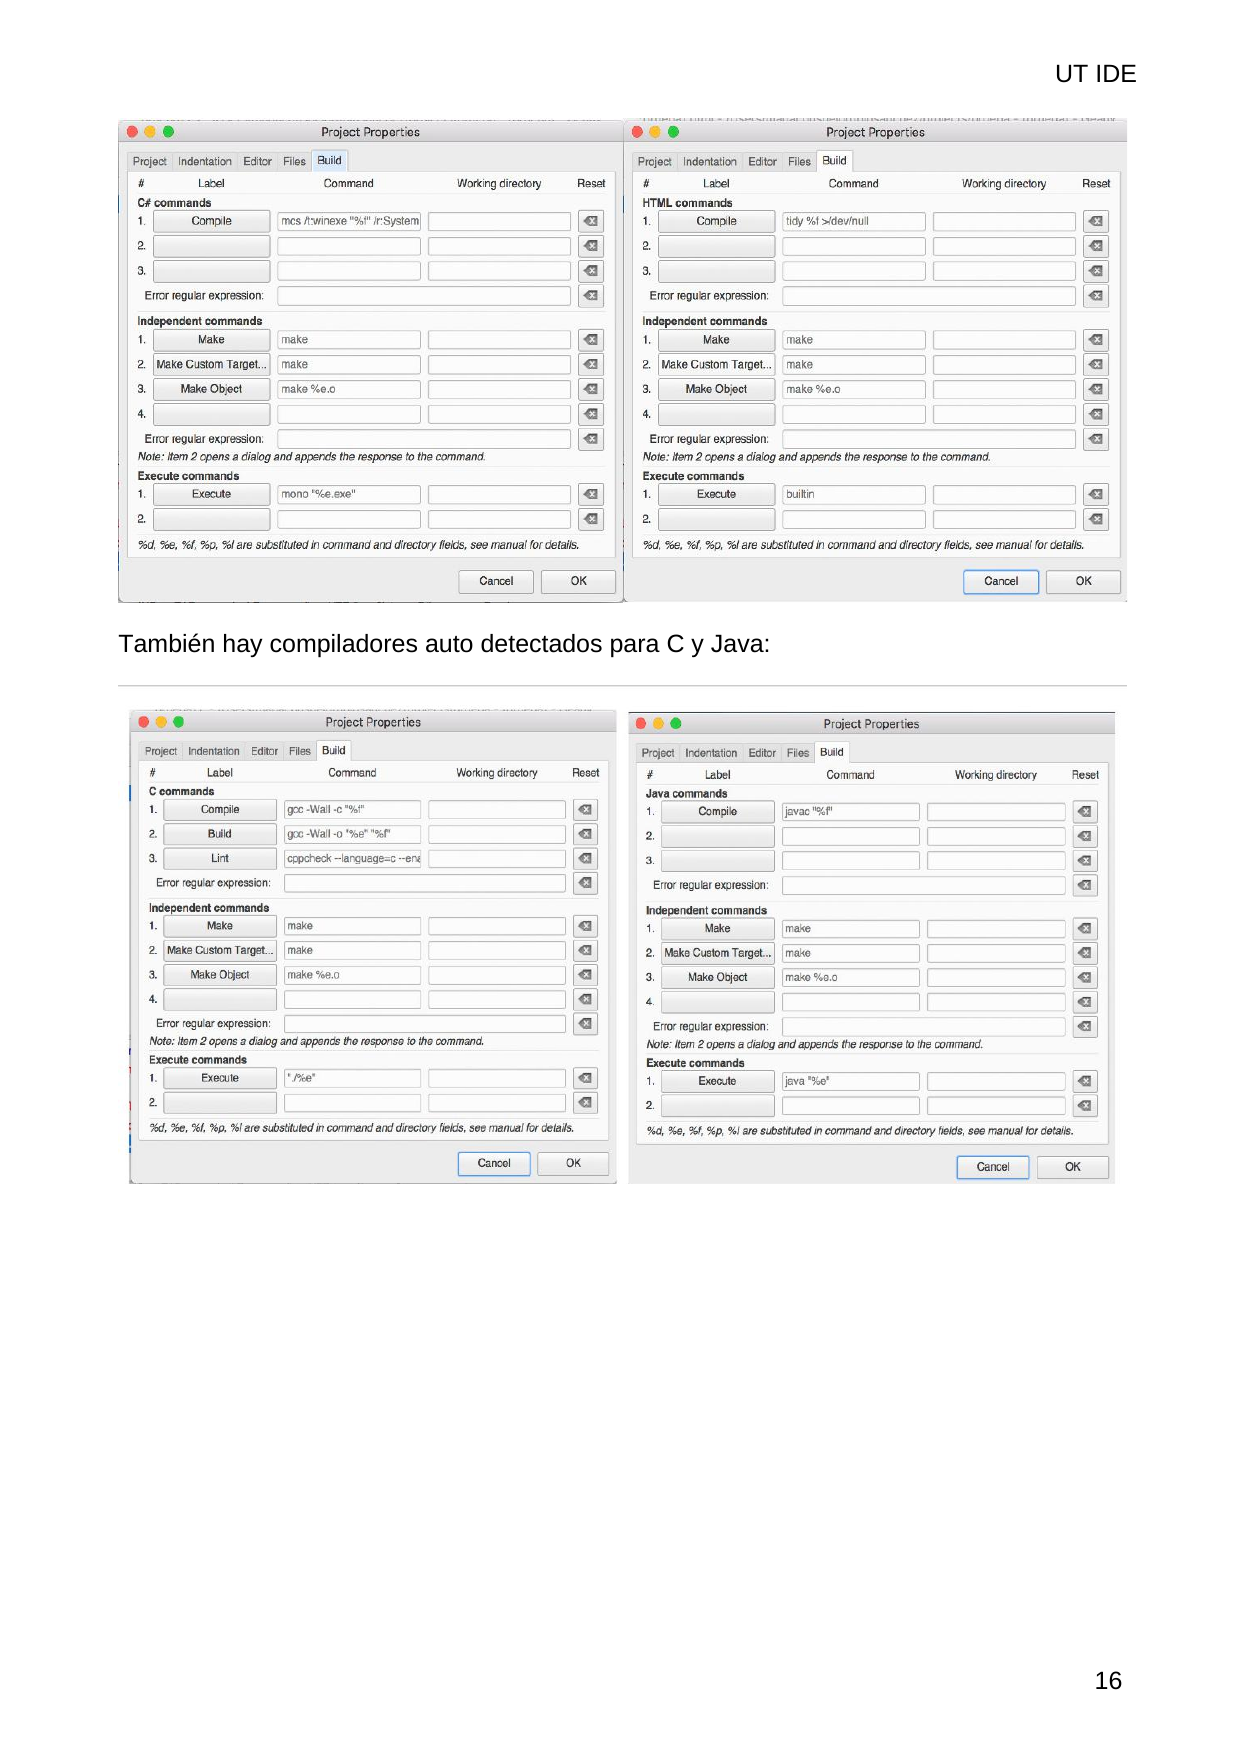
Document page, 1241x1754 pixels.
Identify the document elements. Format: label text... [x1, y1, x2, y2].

text También hay compiladores auto detectados para C y Java: [118, 629, 1078, 658]
picture [118, 118, 1128, 603]
picture [118, 685, 1127, 1184]
